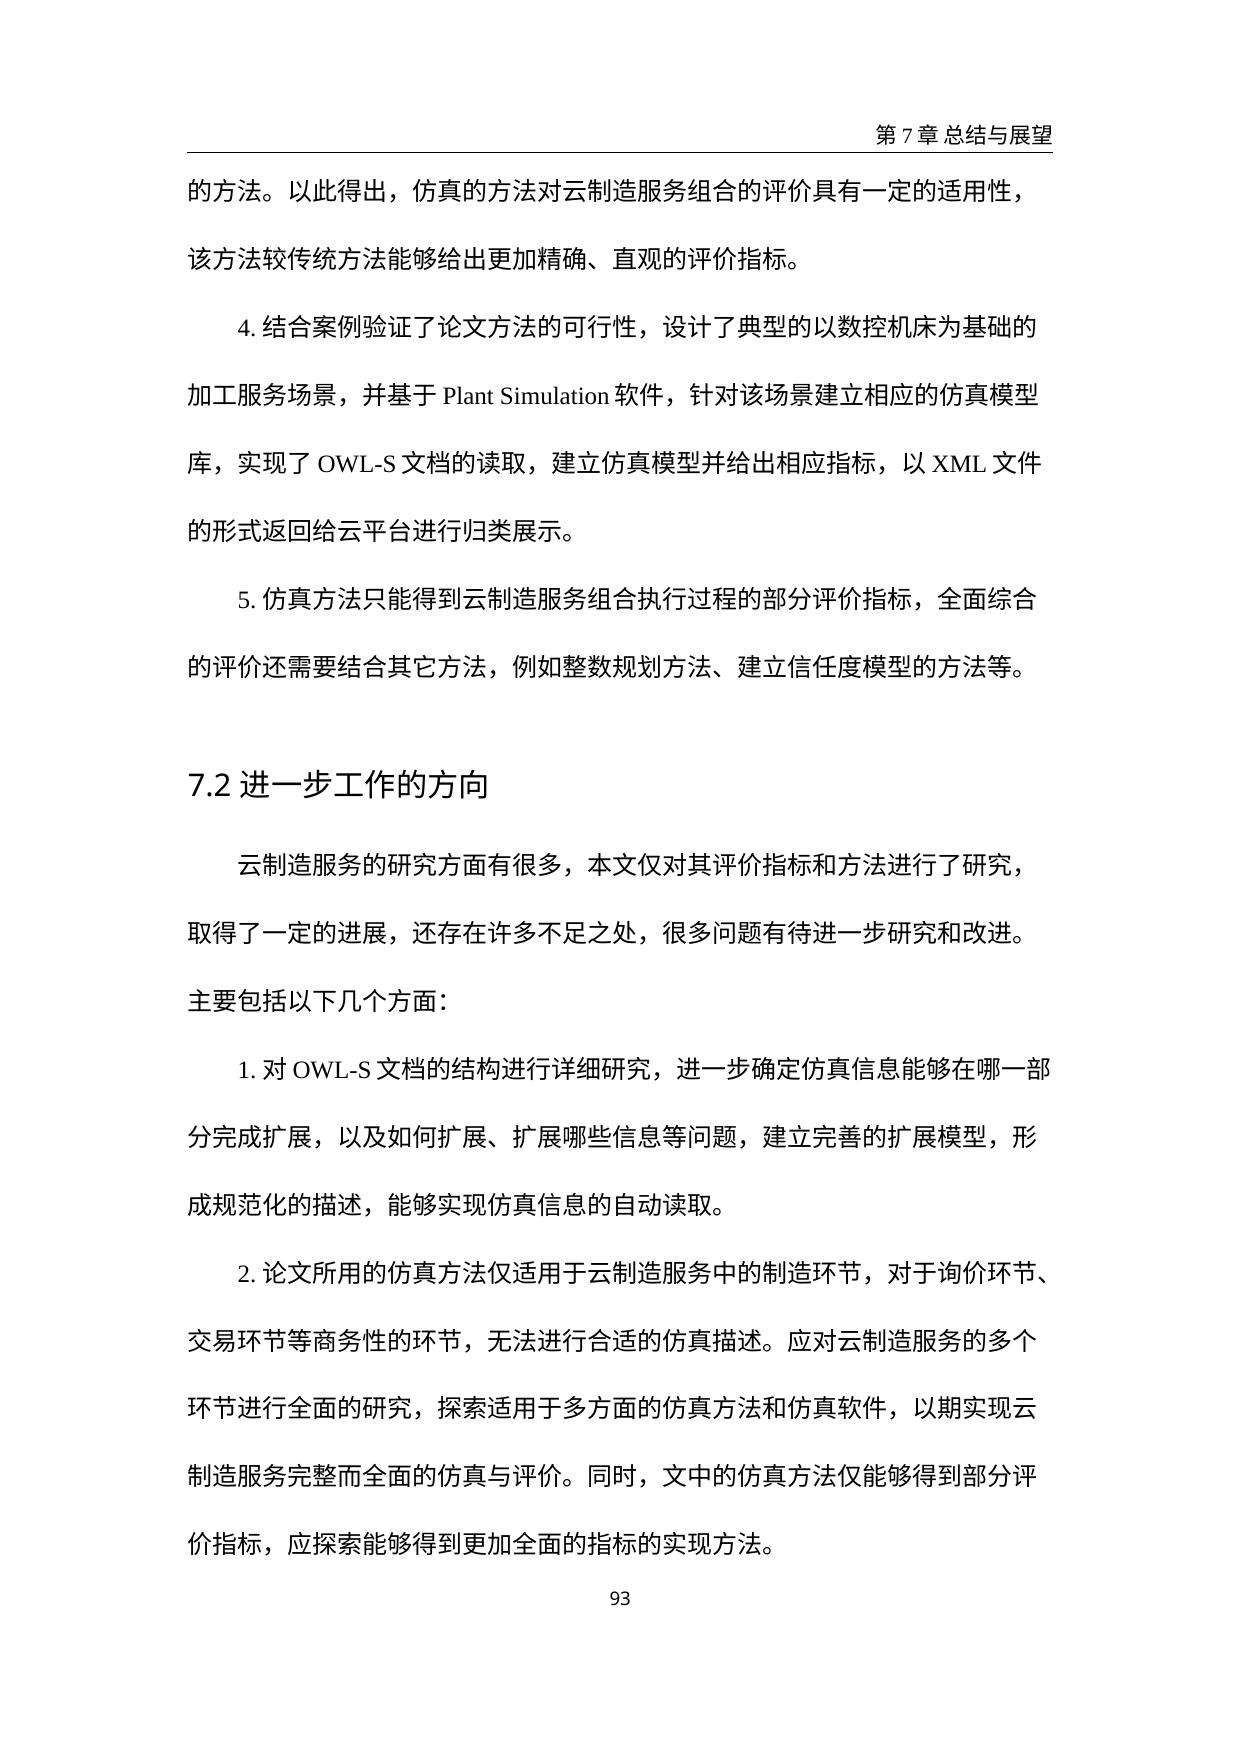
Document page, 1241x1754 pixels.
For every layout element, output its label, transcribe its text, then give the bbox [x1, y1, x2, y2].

text 3. 把仿真的方法引入到对云制造服务及其组合的评价中，研究了服务组合和仿真模型之间的关系，讨论了仿真平台针对不同类型的OWL-S文档进行解析的方法。以此得出，仿真的方法对云制造服务组合的评价具有一定的适用性，该方法较传统方法能够给出更加精确、直观的评价指标。 [187, 156, 1053, 292]
subtitle 7.2 进一步工作的方向 [187, 749, 1053, 817]
text 2. 论文所用的仿真方法仅适用于云制造服务中的制造环节，对于询价环节、交易环节等商务性的环节，无法进行合适的仿真描述。应对云制造服务的多个环节进行全面的研究，探索适用于多方面的仿真方法和仿真软件，以期实现云制造服务完整而全面的仿真与评价。同时，文中的仿真方法仅能够得到部分评价指标，应探索能够得到更加全面的指标的实现方法。 [187, 1237, 1053, 1577]
text 1. 对OWL-S文档的结构进行详细研究，进一步确定仿真信息能够在哪一部分完成扩展，以及如何扩展、扩展哪些信息等问题，建立完善的扩展模型，形成规范化的描述，能够实现仿真信息的自动读取。 [187, 1033, 1053, 1237]
text 4. 结合案例验证了论文方法的可行性，设计了典型的以数控机床为基础的加工服务场景，并基于Plant Simulation软件，针对该场景建立相应的仿真模型库，实现了OWL-S文档的读取，建立仿真模型并给出相应指标，以XML文件的形式返回给云平台进行归类展示。 [187, 292, 1053, 563]
text 5. 仿真方法只能得到云制造服务组合执行过程的部分评价指标，全面综合的评价还需要结合其它方法，例如整数规划方法、建立信任度模型的方法等。 [187, 563, 1053, 699]
text 云制造服务的研究方面有很多，本文仅对其评价指标和方法进行了研究，取得了一定的进展，还存在许多不足之处，很多问题有待进一步研究和改进。主要包括以下几个方面： [187, 830, 1053, 1033]
